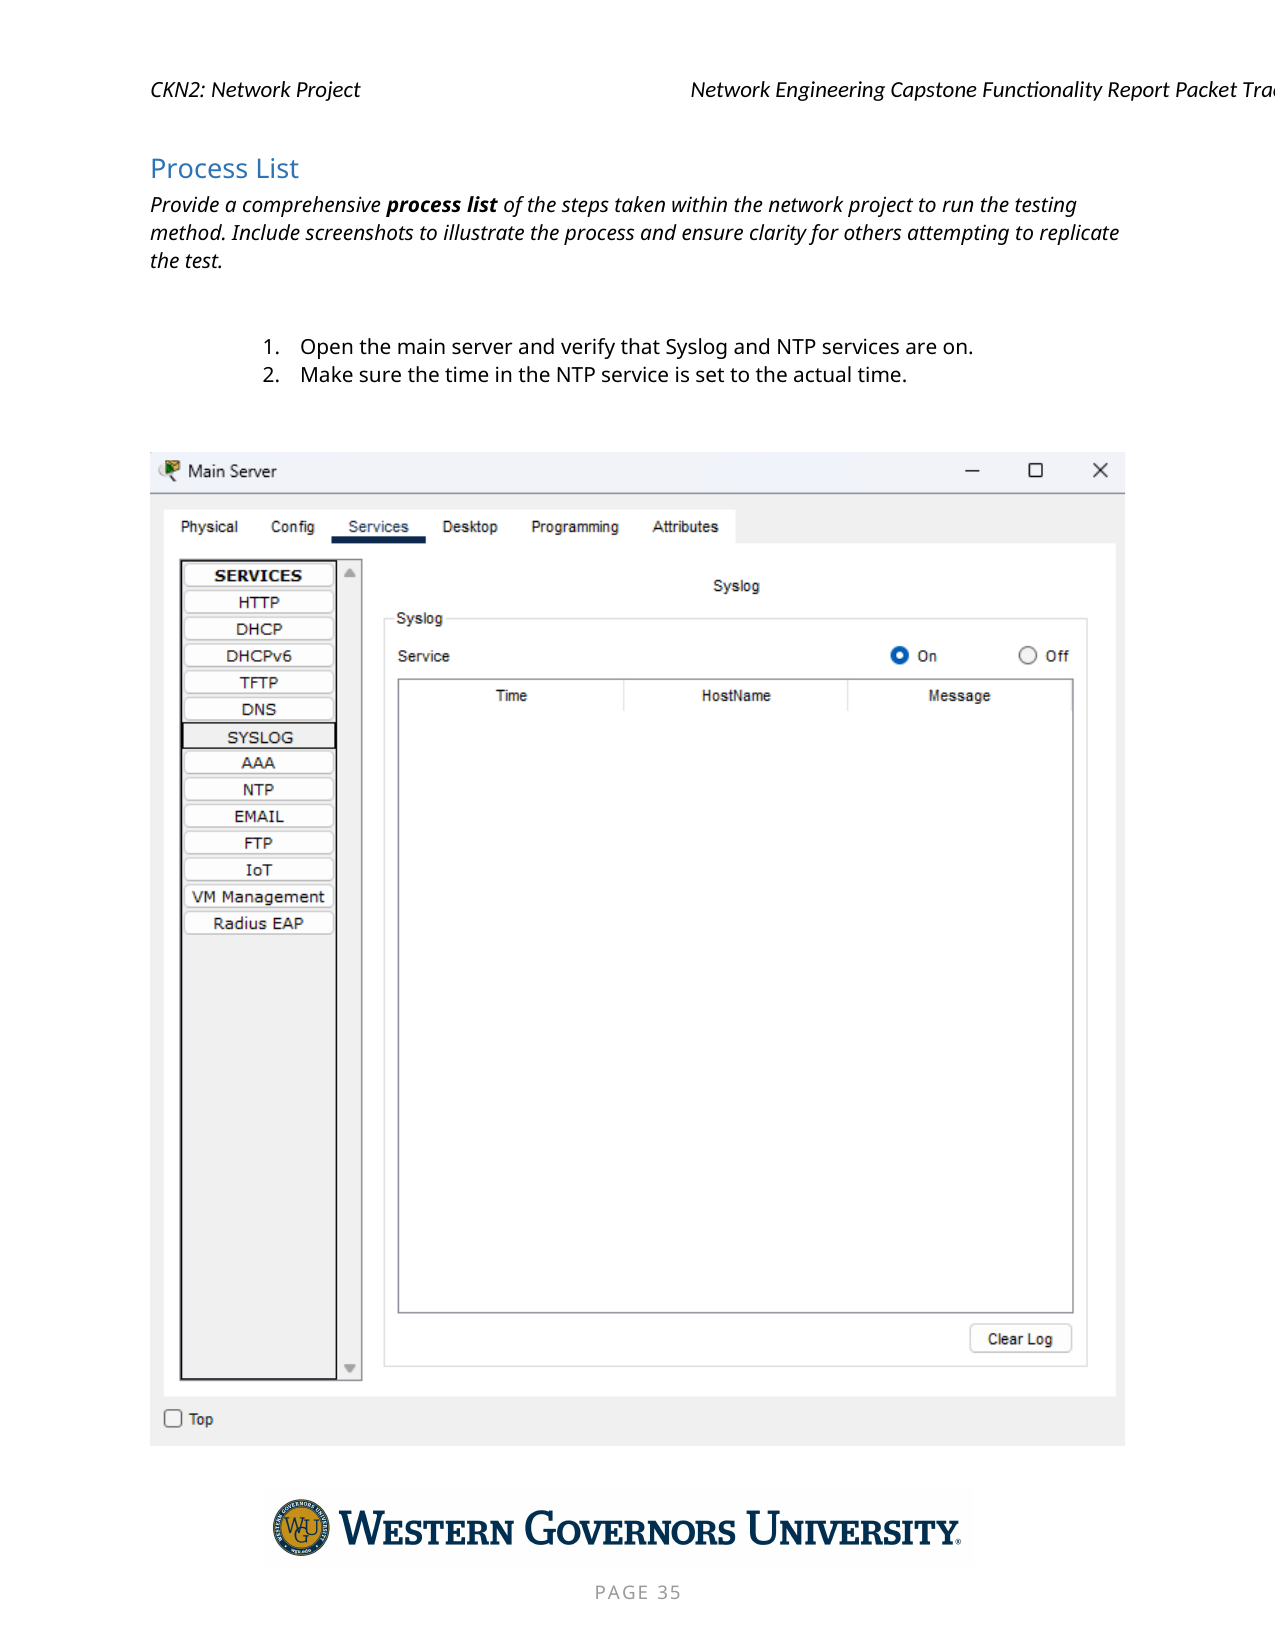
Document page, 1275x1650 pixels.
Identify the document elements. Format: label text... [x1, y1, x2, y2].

list Make sure the time in the NTP service is set to the actual time. [262, 360, 1125, 389]
picture [150, 452, 1125, 1446]
text Provide a comprehensive process list of the steps taken within the network project to run the testing method. Include screenshots to illustrate the process and ensure clarity for others attempting to replicate the test. [150, 190, 1125, 275]
subtitle Process List [150, 150, 1125, 187]
picture [263, 1488, 974, 1567]
list Open the main server and verify that Syslog and NTP services are on. [262, 332, 1125, 360]
